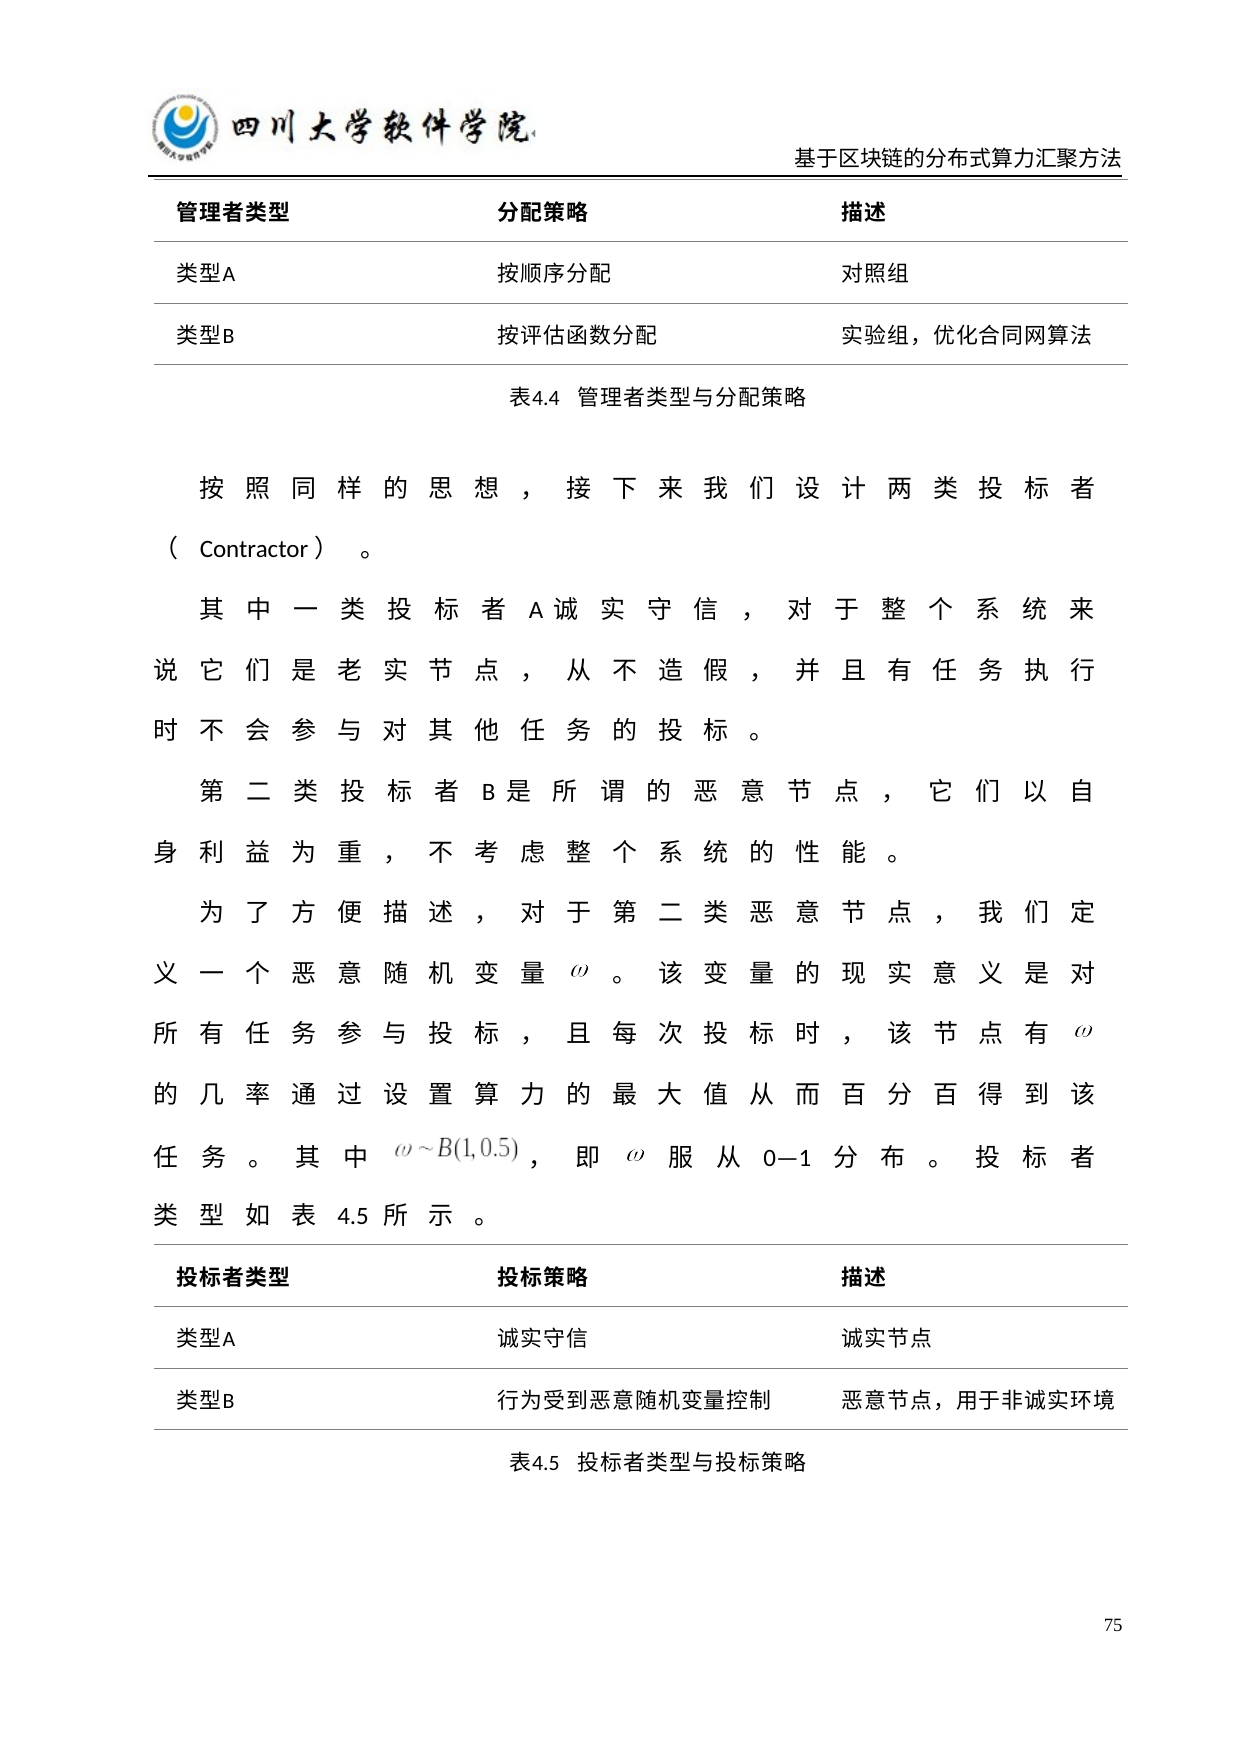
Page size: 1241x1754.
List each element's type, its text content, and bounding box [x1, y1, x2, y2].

text 表4.4 管理者类型与分配策略 [154, 365, 1116, 426]
text 为了方便描述，对于第二类恶意节点，我们定义一个恶意随机变量。该变量的现实意义是对所有任务参与投标，且每次投标时，该节点有的几率通过设置算力的最大值从而百分百得到该任务。其中，即服从0—1分布。投标者类型如表4.5所示。 [154, 881, 1116, 1244]
text 表4.5 投标者类型与投标策略 [154, 1430, 1116, 1491]
table_header 投标策略 [481, 1245, 809, 1306]
table_cell 类型B [154, 1369, 481, 1429]
table_cell 按评估函数分配 [481, 304, 809, 364]
text 其中一类投标者A诚实守信，对于整个系统来说它们是老实节点，从不造假，并且有任务执行时不会参与对其他任务的投标。 [154, 577, 1116, 759]
table_header 管理者类型 [154, 180, 481, 241]
table_cell 恶意节点，用于非诚实环境 [809, 1369, 1128, 1429]
table_cell 类型A [154, 242, 481, 302]
table_cell 实验组，优化合同网算法 [809, 304, 1128, 364]
table_cell 行为受到恶意随机变量控制 [481, 1369, 809, 1429]
text 第二类投标者B是所谓的恶意节点，它们以自身利益为重，不考虑整个系统的性能。 [154, 759, 1116, 881]
table_header 投标者类型 [154, 1245, 481, 1306]
table_cell 类型B [154, 304, 481, 364]
picture [147, 88, 538, 167]
table_cell 诚实守信 [481, 1307, 809, 1368]
table_cell 类型A [154, 1307, 481, 1368]
table_cell 诚实节点 [809, 1307, 1128, 1368]
table_header 描述 [809, 1245, 1128, 1306]
table_cell 按顺序分配 [481, 242, 809, 302]
text 按照同样的思想，接下来我们设计两类投标者（Contractor）。 [154, 456, 1116, 577]
table_cell 对照组 [809, 242, 1128, 302]
table_header 描述 [809, 180, 1128, 241]
table_header 分配策略 [481, 180, 809, 241]
